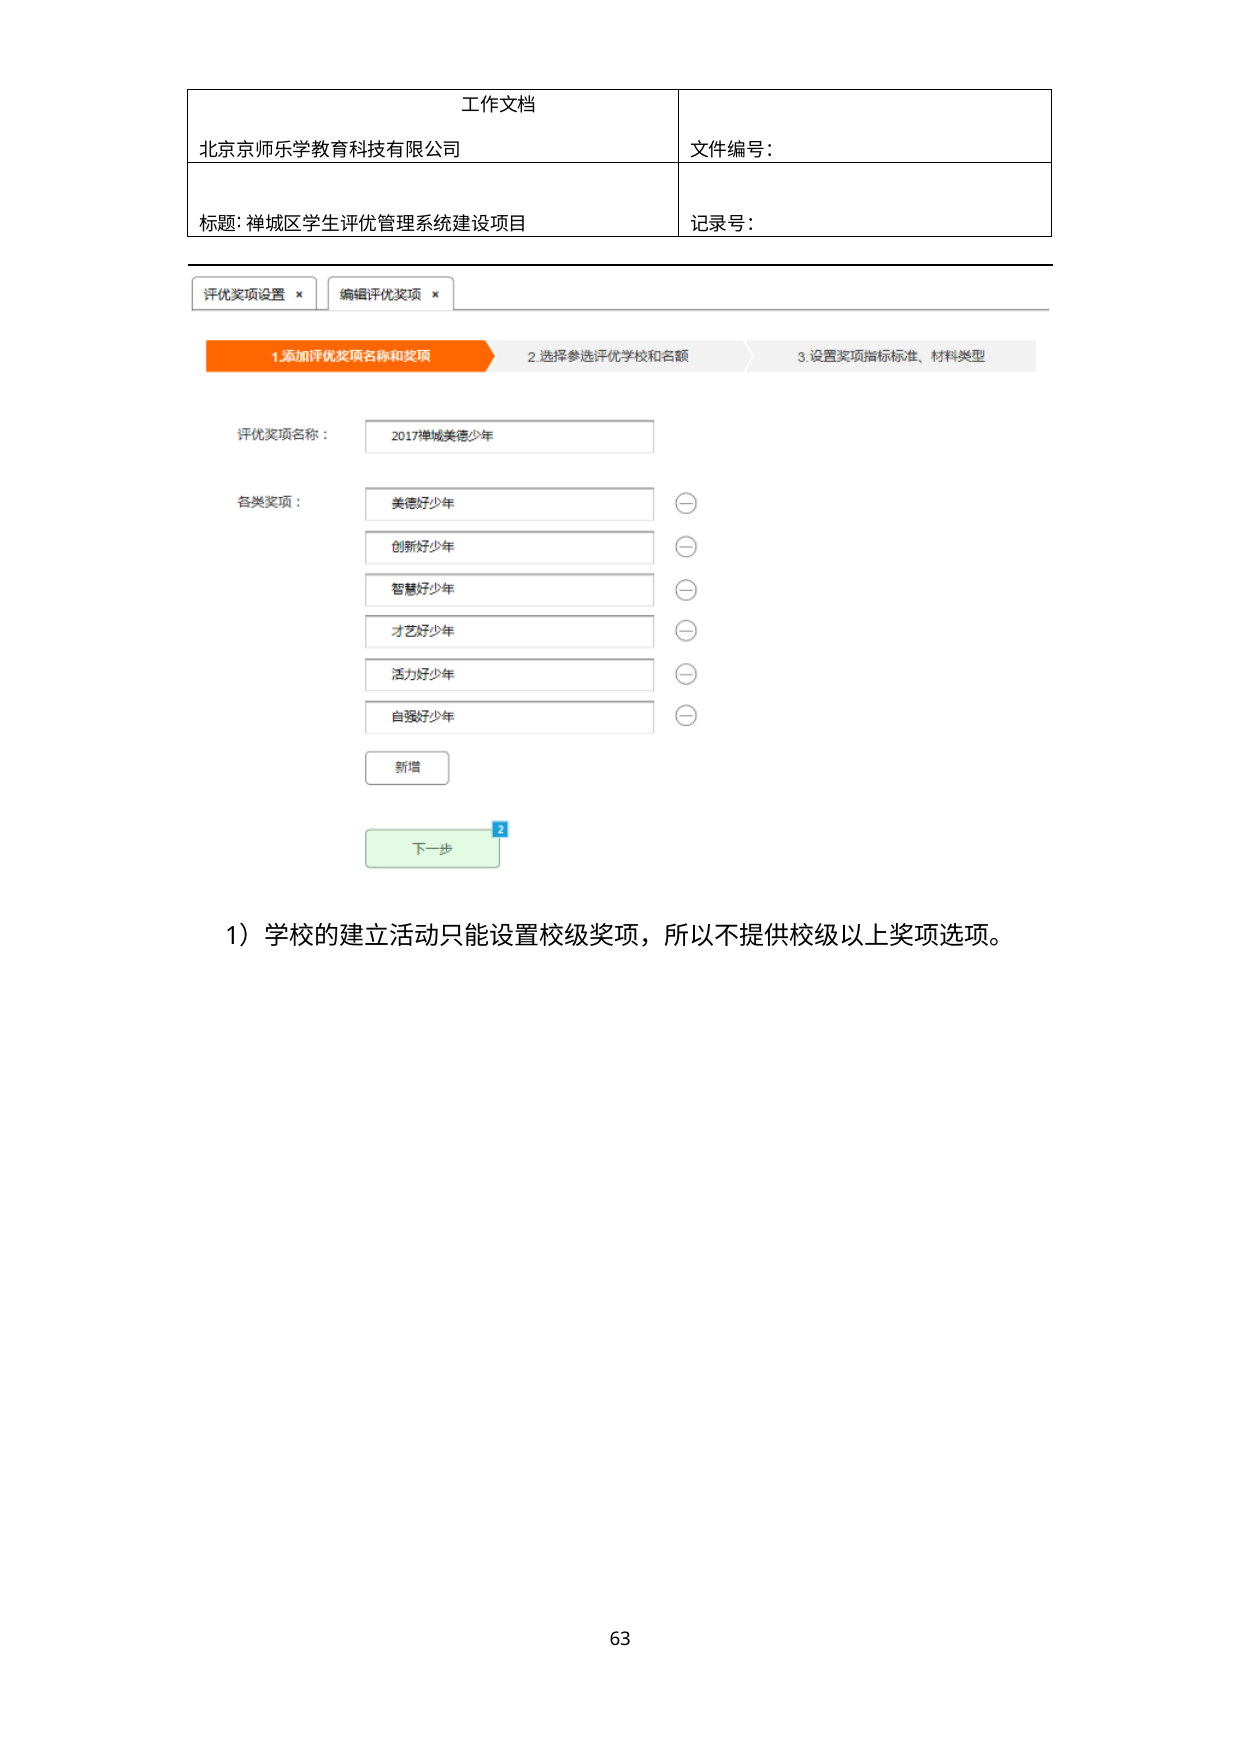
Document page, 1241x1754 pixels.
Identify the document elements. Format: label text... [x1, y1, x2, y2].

list 1）学校的建立活动只能设置校级奖项，所以不提供校级以上奖项选项。 [225, 901, 1053, 966]
picture [187, 268, 1053, 878]
